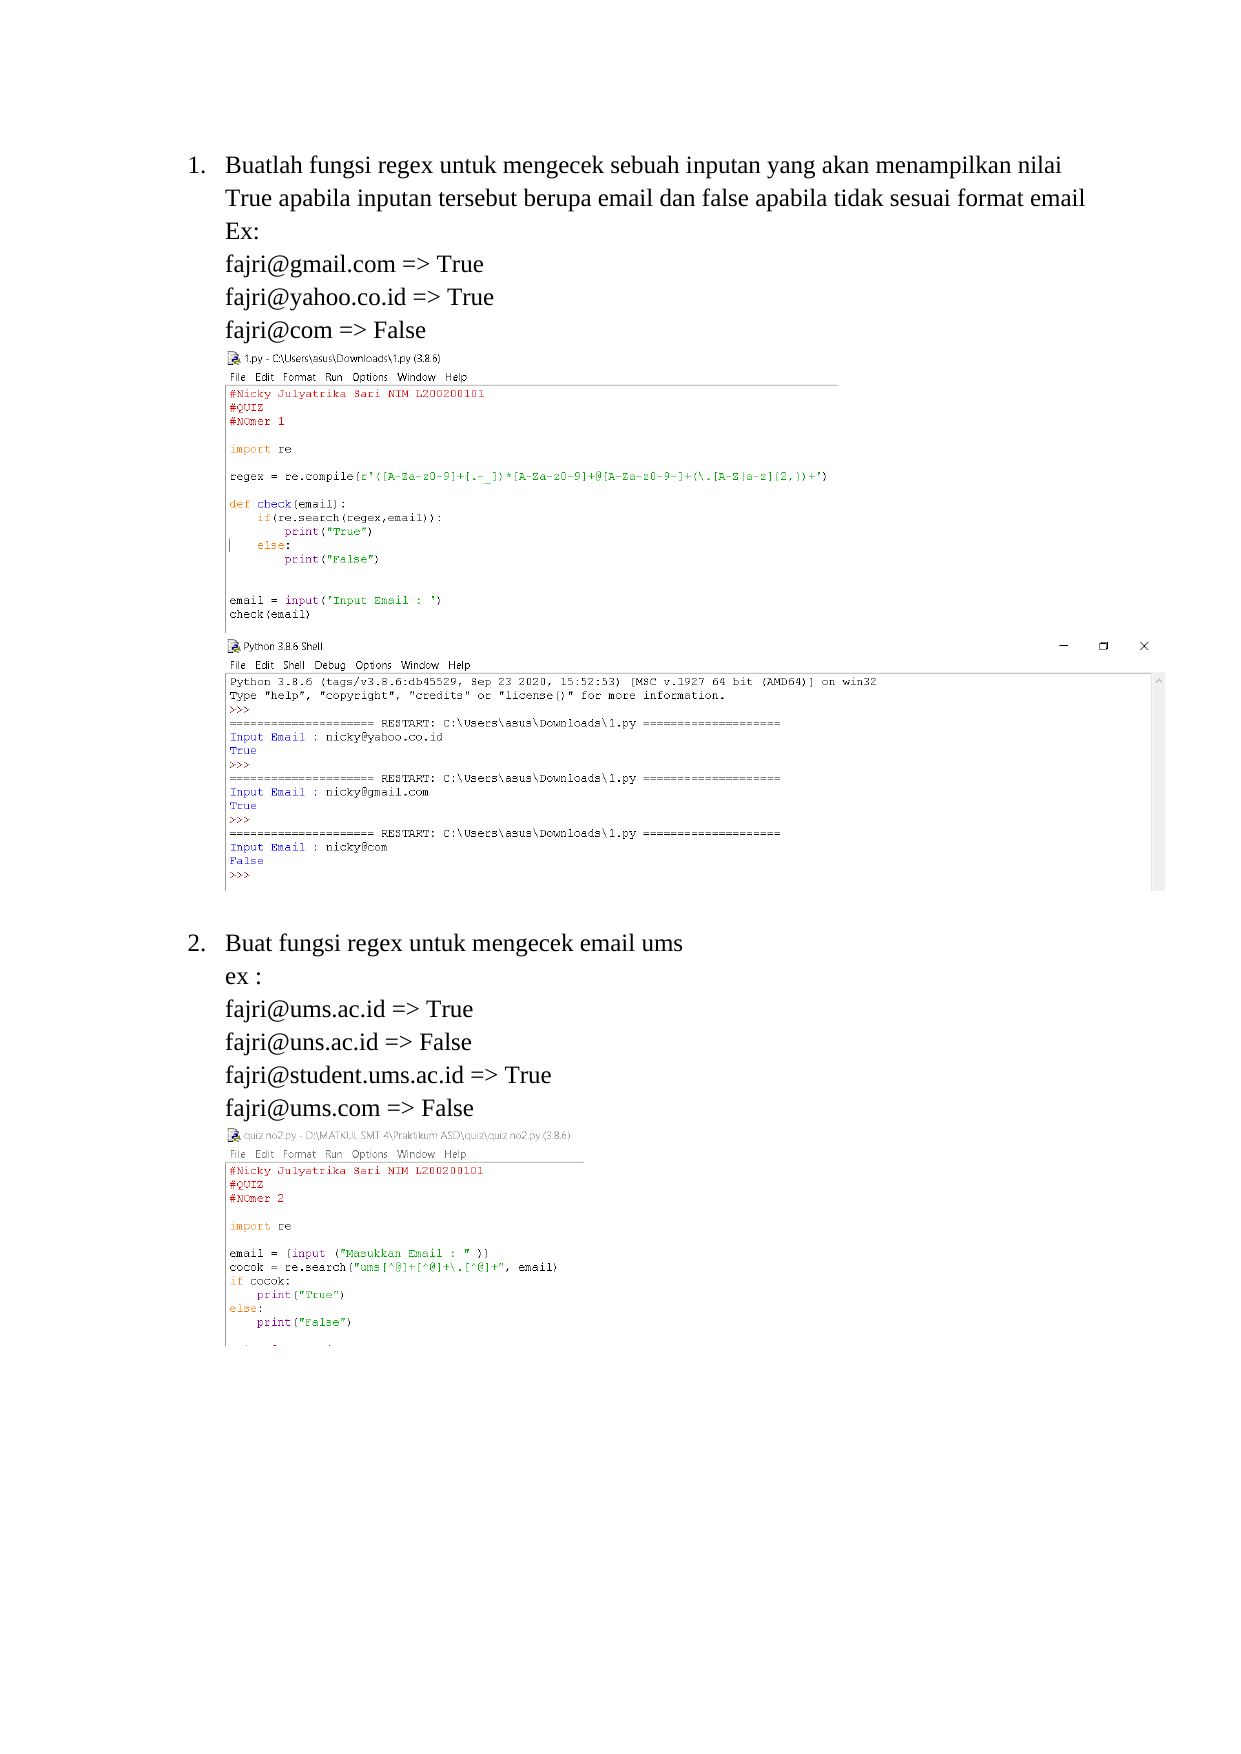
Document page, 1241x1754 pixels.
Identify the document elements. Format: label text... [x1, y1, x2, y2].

picture [225, 1126, 584, 1346]
picture [225, 636, 1166, 891]
list fajri@student.ums.ac.id => True [225, 1060, 1090, 1089]
list fajri@gmail.com => True [225, 249, 1090, 278]
list Buat fungsi regex untuk mengecek email ums [187, 928, 1090, 957]
list fajri@ums.com => False [225, 1093, 1090, 1122]
list Buatlah fungsi regex untuk mengecek sebuah inputan yang akan menampilkan nilai True apabila inputan tersebut berupa email dan false apabila tidak sesuai format email [187, 150, 1090, 212]
list Ex: [225, 216, 1090, 245]
picture [225, 348, 839, 633]
list fajri@com => False [225, 315, 1090, 344]
list fajri@uns.ac.id => False [225, 1027, 1090, 1056]
list fajri@yahoo.co.id => True [225, 282, 1090, 311]
list fajri@ums.ac.id => True [225, 994, 1090, 1023]
list ex : [225, 961, 1090, 990]
